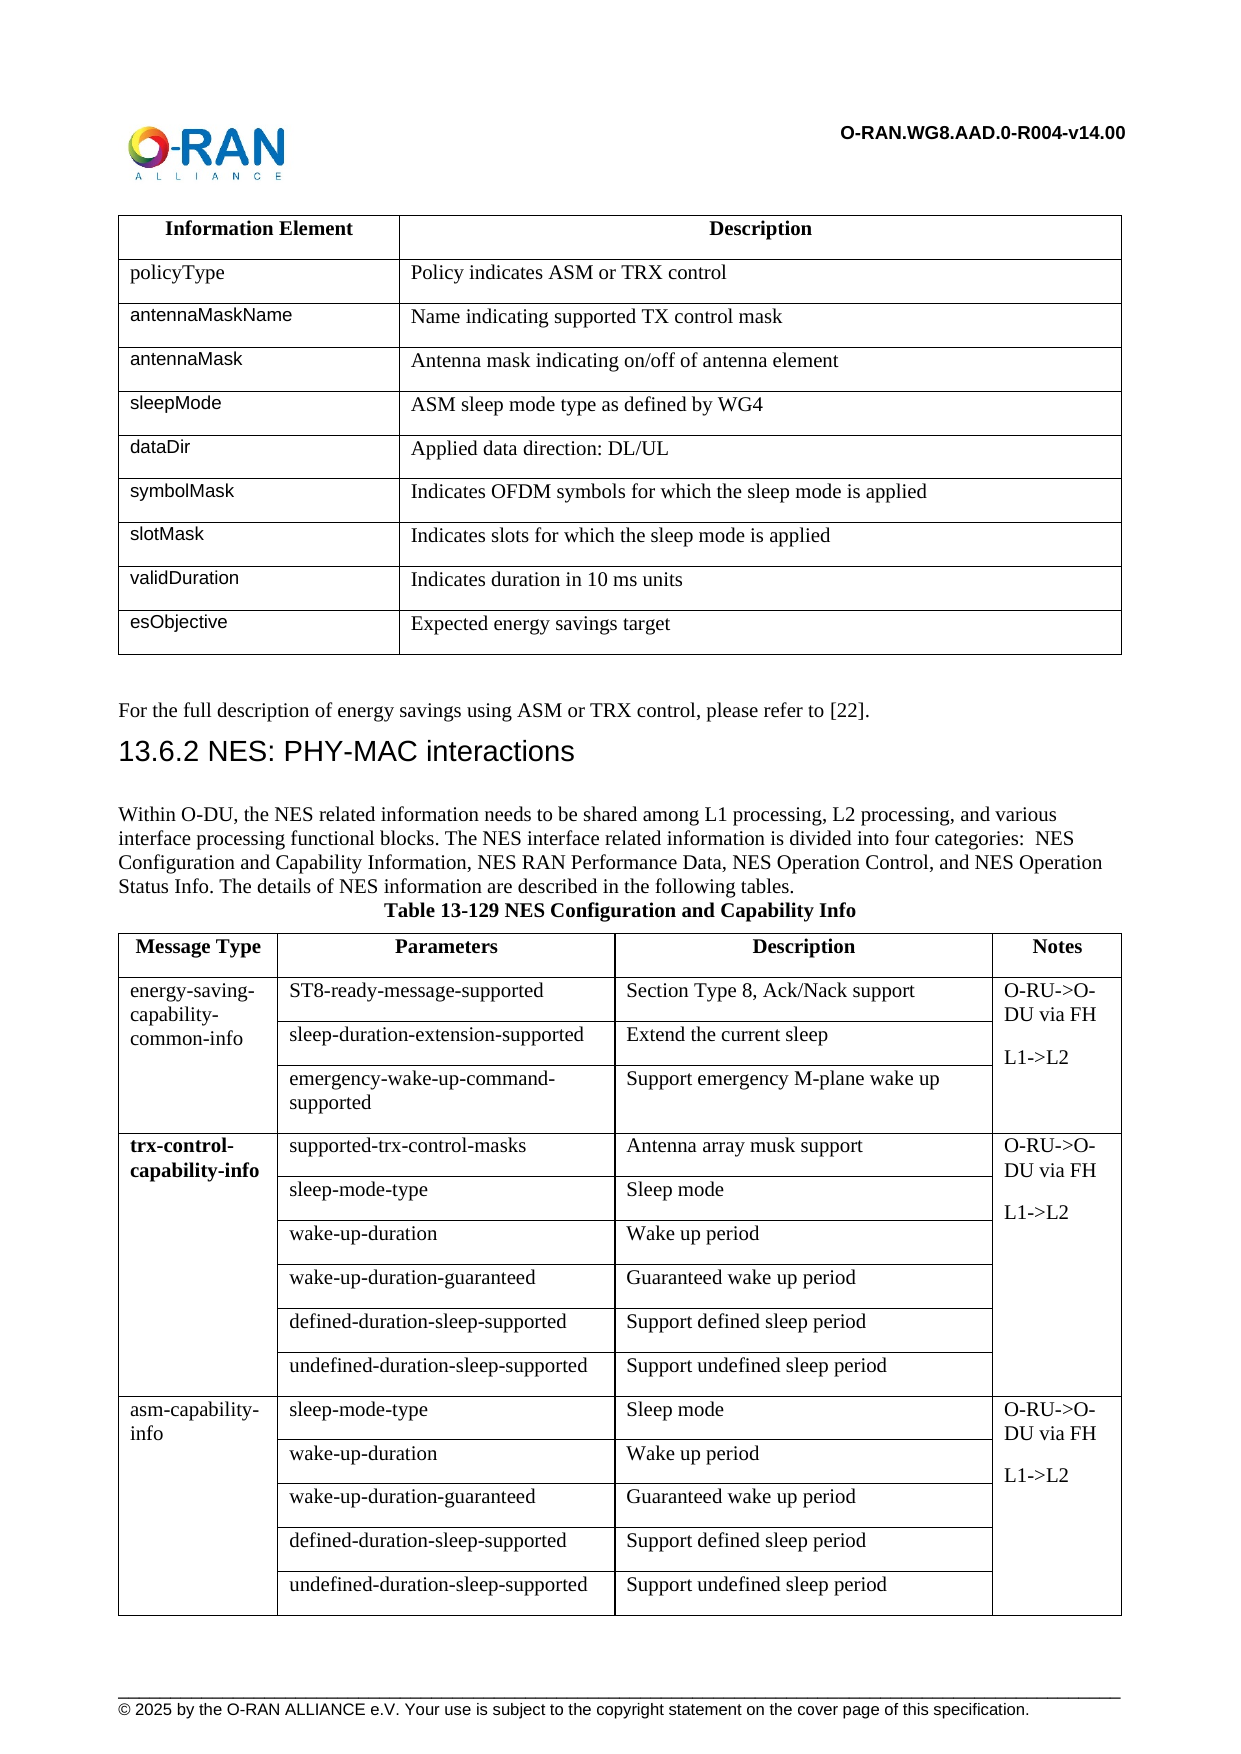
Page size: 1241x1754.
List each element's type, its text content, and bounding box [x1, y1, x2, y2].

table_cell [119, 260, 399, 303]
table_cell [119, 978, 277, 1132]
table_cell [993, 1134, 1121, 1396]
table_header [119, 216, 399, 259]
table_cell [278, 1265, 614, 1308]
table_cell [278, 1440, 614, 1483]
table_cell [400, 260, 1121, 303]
subtitle NES: PHY-MAC interactions [118, 734, 1122, 768]
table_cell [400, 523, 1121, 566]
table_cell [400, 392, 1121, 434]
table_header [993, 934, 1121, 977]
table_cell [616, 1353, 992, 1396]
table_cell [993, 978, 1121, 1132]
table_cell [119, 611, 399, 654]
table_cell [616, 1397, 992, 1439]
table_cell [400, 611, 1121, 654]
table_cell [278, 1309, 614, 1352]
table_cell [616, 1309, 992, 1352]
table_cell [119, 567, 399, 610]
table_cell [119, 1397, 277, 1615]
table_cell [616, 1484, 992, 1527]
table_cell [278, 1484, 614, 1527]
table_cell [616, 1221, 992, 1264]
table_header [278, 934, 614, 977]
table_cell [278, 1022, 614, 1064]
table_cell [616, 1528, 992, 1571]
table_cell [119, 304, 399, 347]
list For the full description of energy savings using ASM or TRX control, please refer to [22]. [118, 698, 1122, 722]
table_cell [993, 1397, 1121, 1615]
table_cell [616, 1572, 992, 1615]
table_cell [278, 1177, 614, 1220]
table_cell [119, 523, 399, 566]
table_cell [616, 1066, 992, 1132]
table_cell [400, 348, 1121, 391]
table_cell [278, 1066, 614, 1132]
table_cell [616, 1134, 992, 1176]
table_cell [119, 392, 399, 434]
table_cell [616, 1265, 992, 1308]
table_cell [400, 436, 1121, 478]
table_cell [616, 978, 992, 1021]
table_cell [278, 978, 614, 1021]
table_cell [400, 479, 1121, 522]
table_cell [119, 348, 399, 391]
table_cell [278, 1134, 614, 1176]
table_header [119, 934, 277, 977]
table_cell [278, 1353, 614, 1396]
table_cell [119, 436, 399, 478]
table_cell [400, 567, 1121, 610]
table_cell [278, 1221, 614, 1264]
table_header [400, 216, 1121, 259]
list Within O-DU, the NES related information needs to be shared among L1 processing, L2 processing, and various interface processing functional blocks. The NES interface related information is divided into four categories: NES Configuration and Capability Information, NES RAN Performance Data, NES Operation Control, and NES Operation Status Info. The details of NES information are described in the following tables. [118, 802, 1122, 898]
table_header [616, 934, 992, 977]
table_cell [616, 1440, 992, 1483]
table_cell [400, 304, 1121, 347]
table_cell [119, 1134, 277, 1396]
picture [118, 113, 298, 191]
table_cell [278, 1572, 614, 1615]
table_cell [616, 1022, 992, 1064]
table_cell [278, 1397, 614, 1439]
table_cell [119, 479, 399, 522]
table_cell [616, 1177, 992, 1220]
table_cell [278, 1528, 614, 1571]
